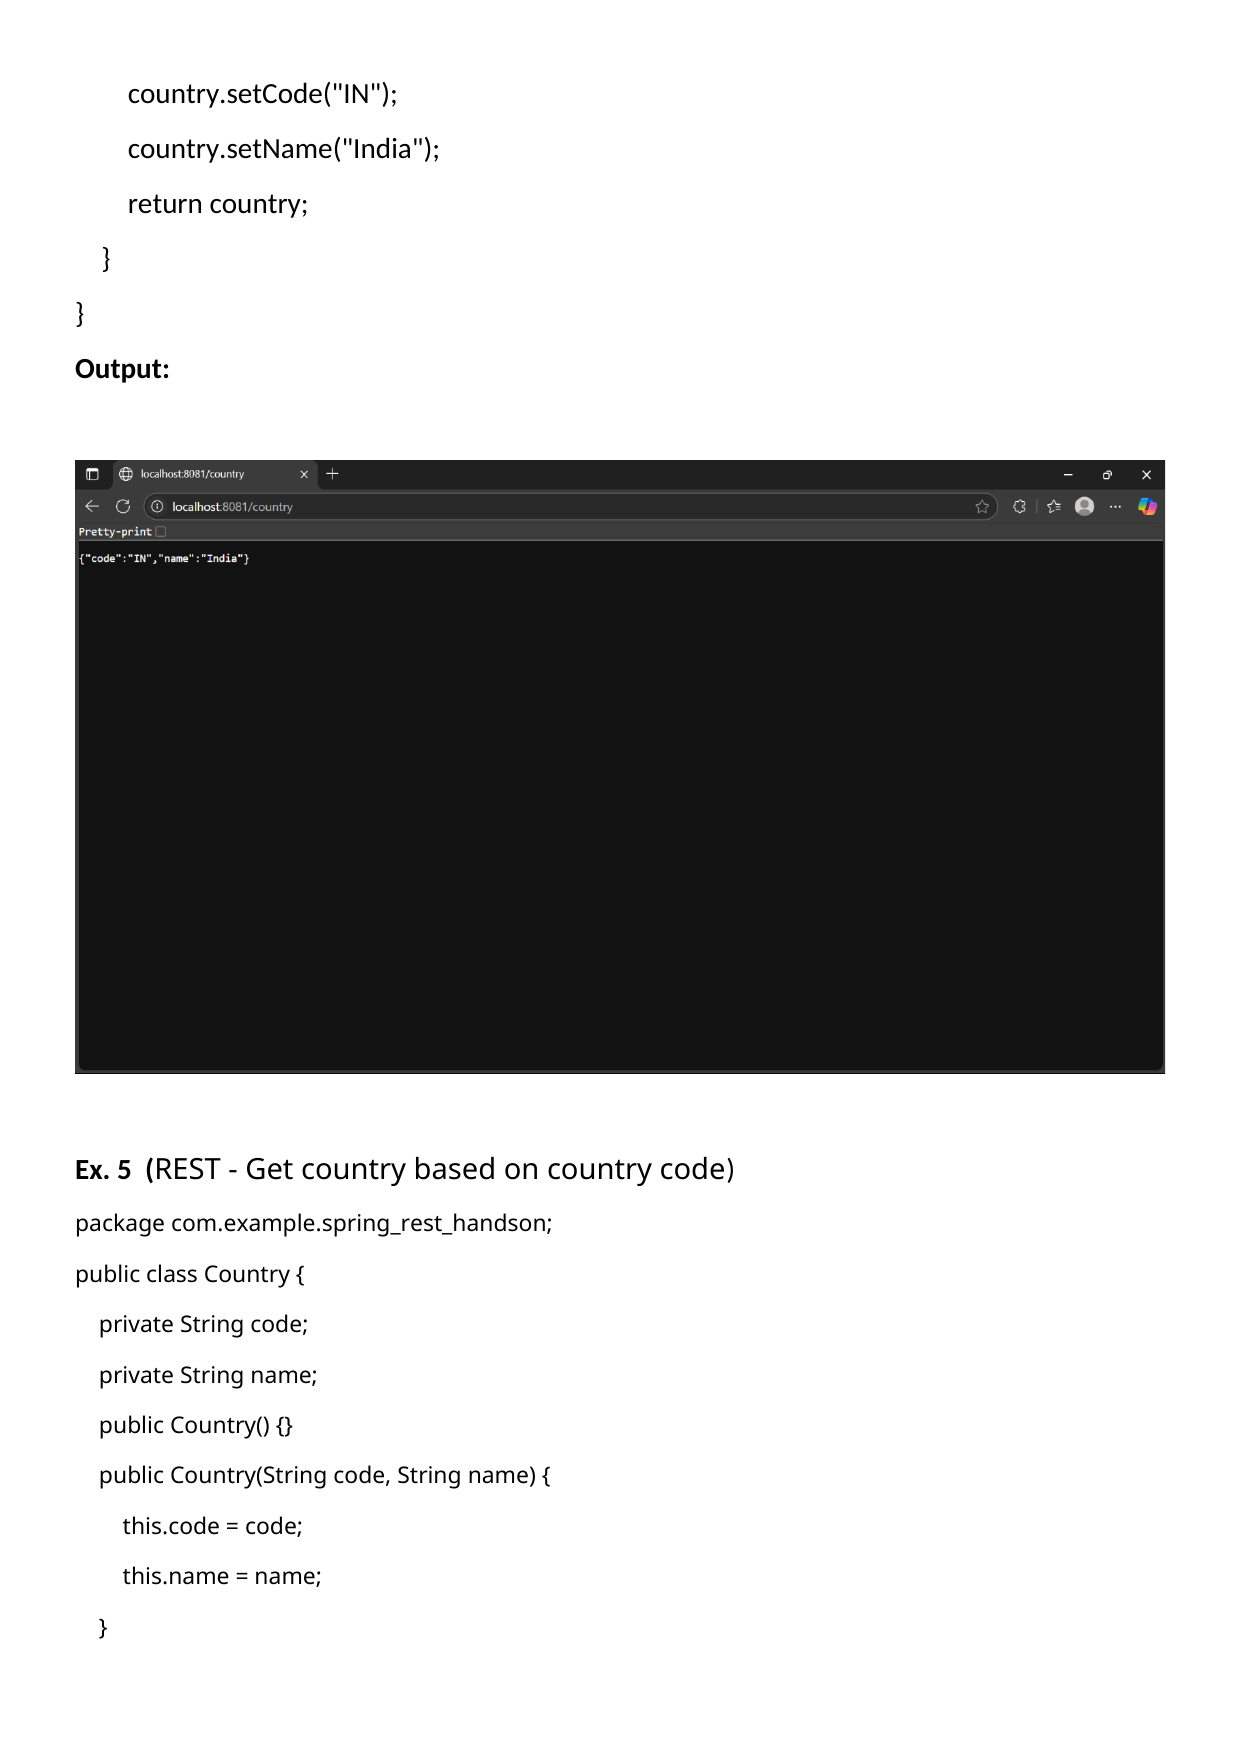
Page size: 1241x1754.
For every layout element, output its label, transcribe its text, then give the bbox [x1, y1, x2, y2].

text } [75, 1611, 1165, 1642]
text } [75, 240, 1165, 276]
text package com.example.spring_rest_handson; [75, 1207, 1165, 1239]
text public Country() {} [75, 1409, 1165, 1440]
text public class Country { [75, 1258, 1165, 1289]
text Ex. 5 (REST - Get country based on country code) [75, 1148, 1165, 1188]
text private String name; [75, 1359, 1165, 1390]
text private String code; [75, 1308, 1165, 1339]
text country.setCode("IN"); [75, 75, 1165, 111]
text return country; [75, 185, 1165, 221]
picture [75, 460, 1166, 1074]
text Output: [75, 351, 1165, 386]
text this.name = name; [75, 1560, 1165, 1592]
text public Country(String code, String name) { [75, 1459, 1165, 1491]
text } [75, 295, 1165, 331]
text this.code = code; [75, 1510, 1165, 1541]
text country.setName("India"); [75, 130, 1165, 166]
